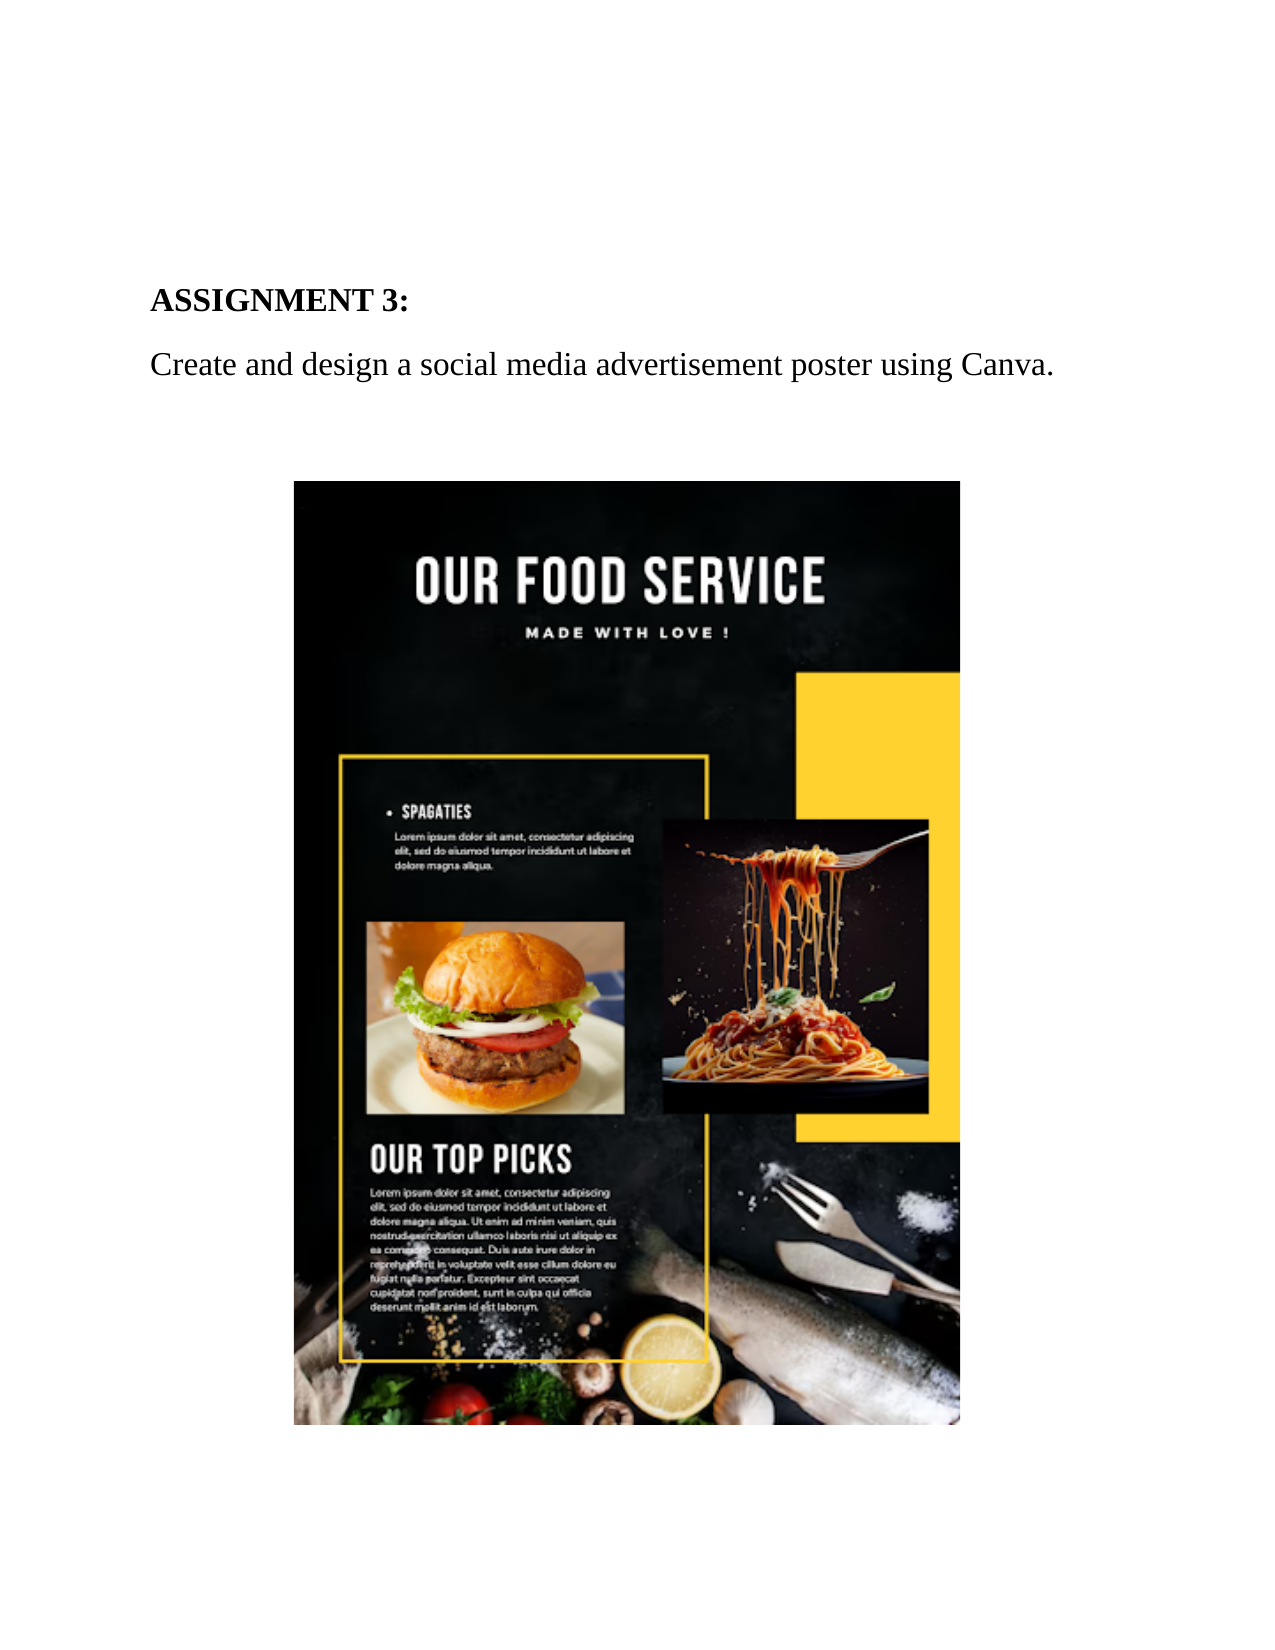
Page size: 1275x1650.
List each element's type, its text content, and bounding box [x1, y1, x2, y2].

text ASSIGNMENT 3: [150, 280, 1125, 318]
picture [293, 481, 961, 1425]
text Create and design a social media advertisement poster using Canva. [150, 345, 1125, 383]
